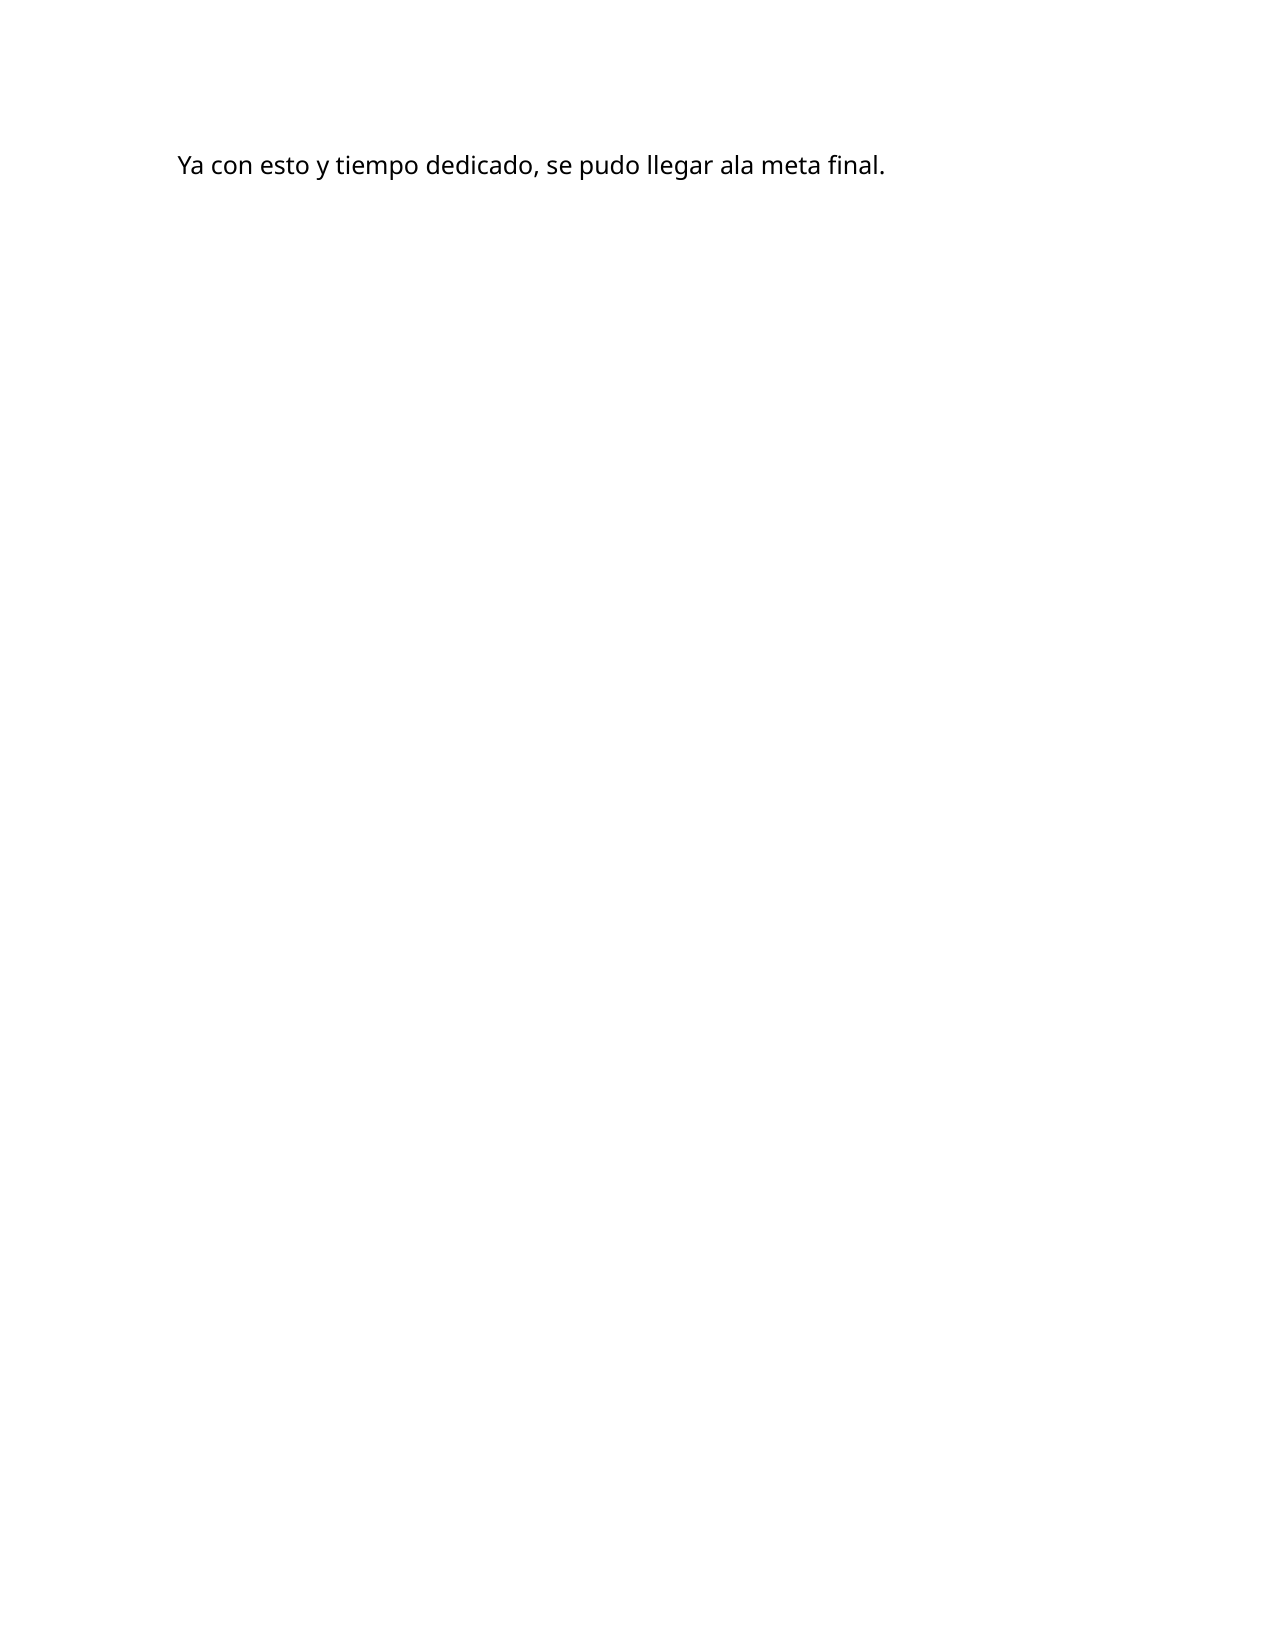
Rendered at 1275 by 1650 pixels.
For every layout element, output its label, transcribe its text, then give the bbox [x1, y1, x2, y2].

text Ya con esto y tiempo dedicado, se pudo llegar ala meta final. [177, 148, 1098, 182]
